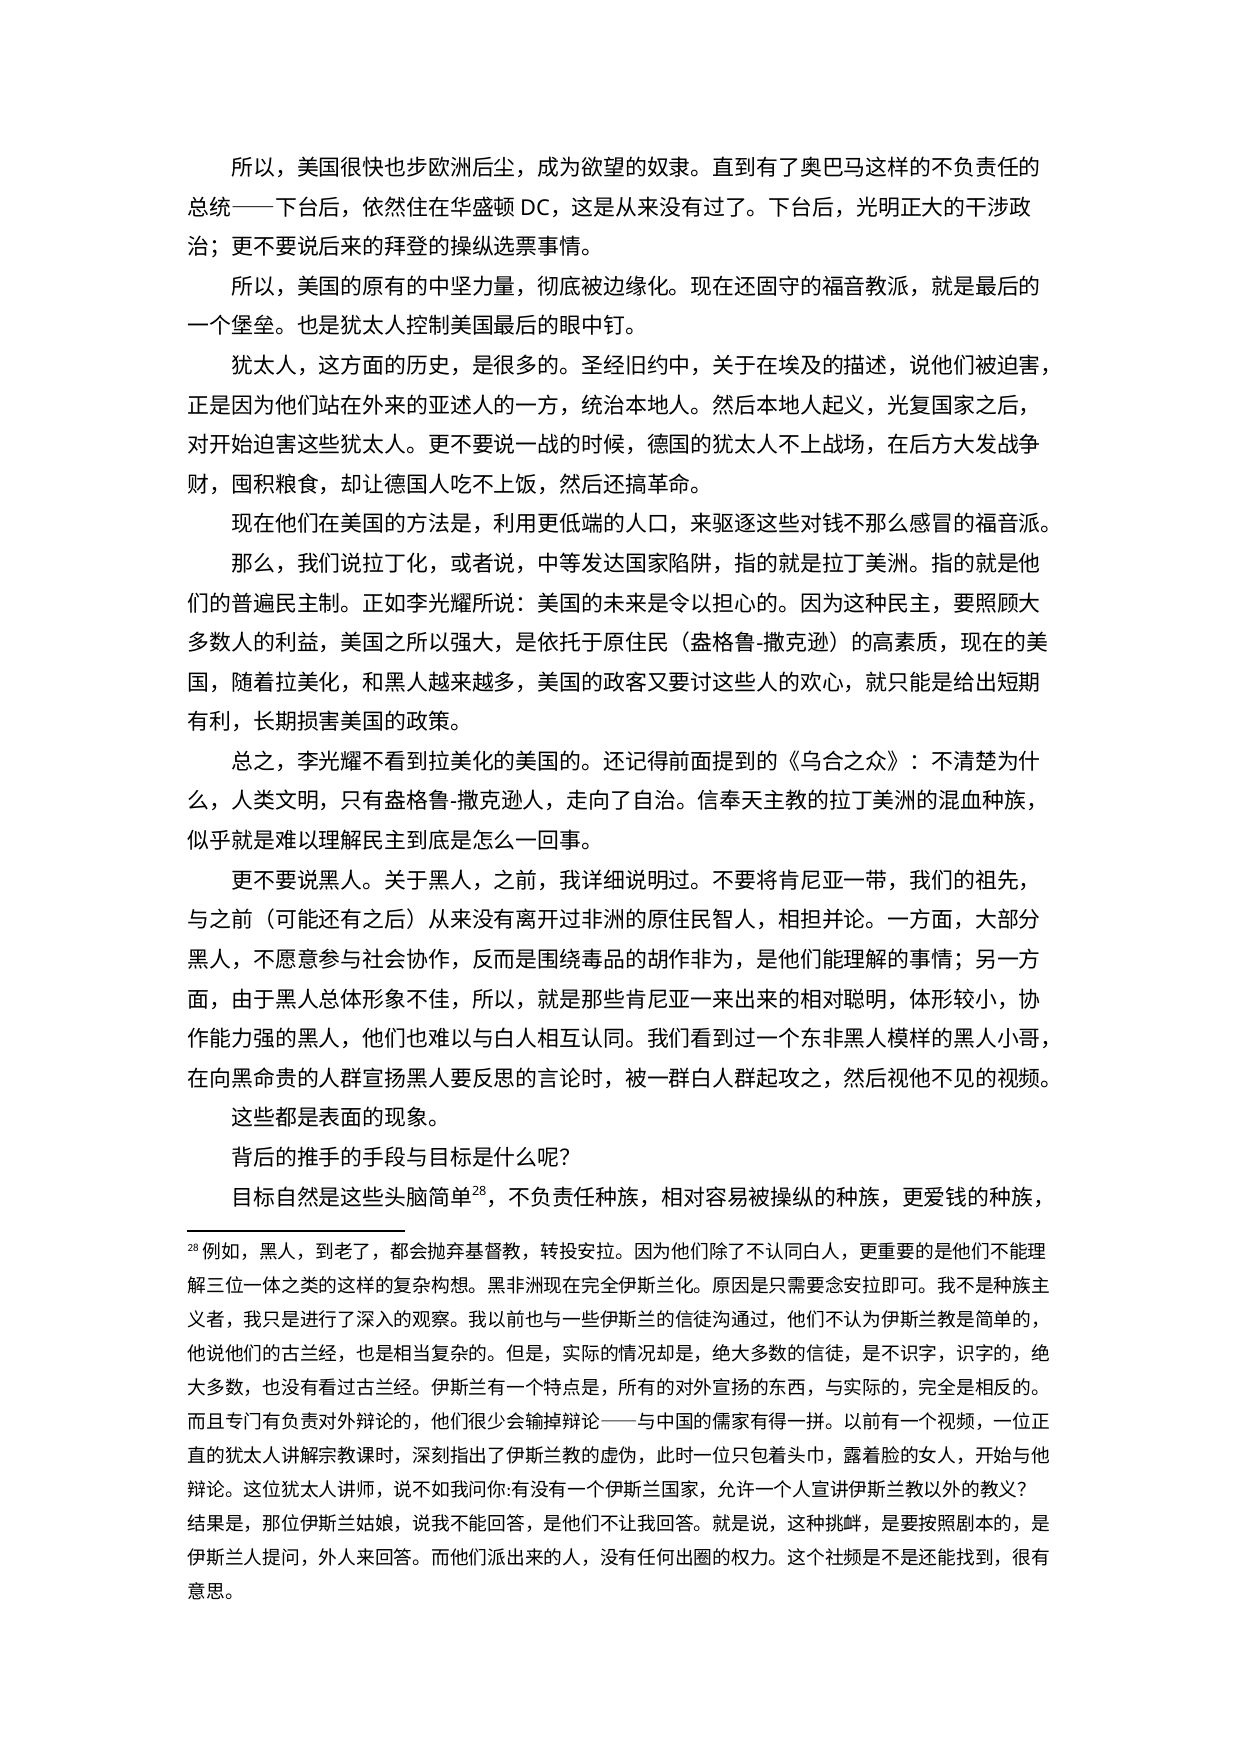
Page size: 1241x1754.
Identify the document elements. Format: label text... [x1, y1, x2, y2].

text 所以，美国很快也步欧洲后尘，成为欲望的奴隶。直到有了奥巴马这样的不负责任的总统——下台后，依然住在华盛顿DC，这是从来没有过了。下台后，光明正大的干涉政治；更不要说后来的拜登的操纵选票事情。 [187, 150, 1053, 261]
text 那么，我们说拉丁化，或者说，中等发达国家陷阱，指的就是拉丁美洲。指的就是他们的普遍民主制。正如李光耀所说：美国的未来是令以担心的。因为这种民主，要照顾大多数人的利益，美国之所以强大，是依托于原住民（盎格鲁-撒克逊）的高素质，现在的美国，随着拉美化，和黑人越来越多，美国的政客又要讨这些人的欢心，就只能是给出短期有利，长期损害美国的政策。 [187, 546, 1053, 736]
text 这些都是表面的现象。 [187, 1100, 1053, 1132]
text 目标自然是这些头脑简单，不负责任种族，相对容易被操纵的种族，更爱钱的种族，取代那些，爱正义，超过爱钱的种族。 [187, 1179, 1053, 1211]
text 现在他们在美国的方法是，利用更低端的人口，来驱逐这些对钱不那么感冒的福音派。 [187, 506, 1053, 538]
text 犹太人，这方面的历史，是很多的。圣经旧约中，关于在埃及的描述，说他们被迫害，正是因为他们站在外来的亚述人的一方，统治本地人。然后本地人起义，光复国家之后，对开始迫害这些犹太人。更不要说一战的时候，德国的犹太人不上战场，在后方大发战争财，囤积粮食，却让德国人吃不上饭，然后还搞革命。 [187, 348, 1053, 498]
text 总之，李光耀不看到拉美化的美国的。还记得前面提到的《乌合之众》：不清楚为什么，人类文明，只有盎格鲁-撒克逊人，走向了自治。信奉天主教的拉丁美洲的混血种族，似乎就是难以理解民主到底是怎么一回事。 [187, 744, 1053, 855]
text 背后的推手的手段与目标是什么呢？ [187, 1140, 1053, 1172]
text 更不要说黑人。关于黑人，之前，我详细说明过。不要将肯尼亚一带，我们的祖先，与之前（可能还有之后）从来没有离开过非洲的原住民智人，相担并论。一方面，大部分黑人，不愿意参与社会协作，反而是围绕毒品的胡作非为，是他们能理解的事情；另一方面，由于黑人总体形象不佳，所以，就是那些肯尼亚一来出来的相对聪明，体形较小，协作能力强的黑人，他们也难以与白人相互认同。我们看到过一个东非黑人模样的黑人小哥，在向黑命贵的人群宣扬黑人要反思的言论时，被一群白人群起攻之，然后视他不见的视频。 [187, 863, 1053, 1092]
text 所以，美国的原有的中坚力量，彻底被边缘化。现在还固守的福音教派，就是最后的一个堡垒。也是犹太人控制美国最后的眼中钉。 [187, 269, 1053, 340]
